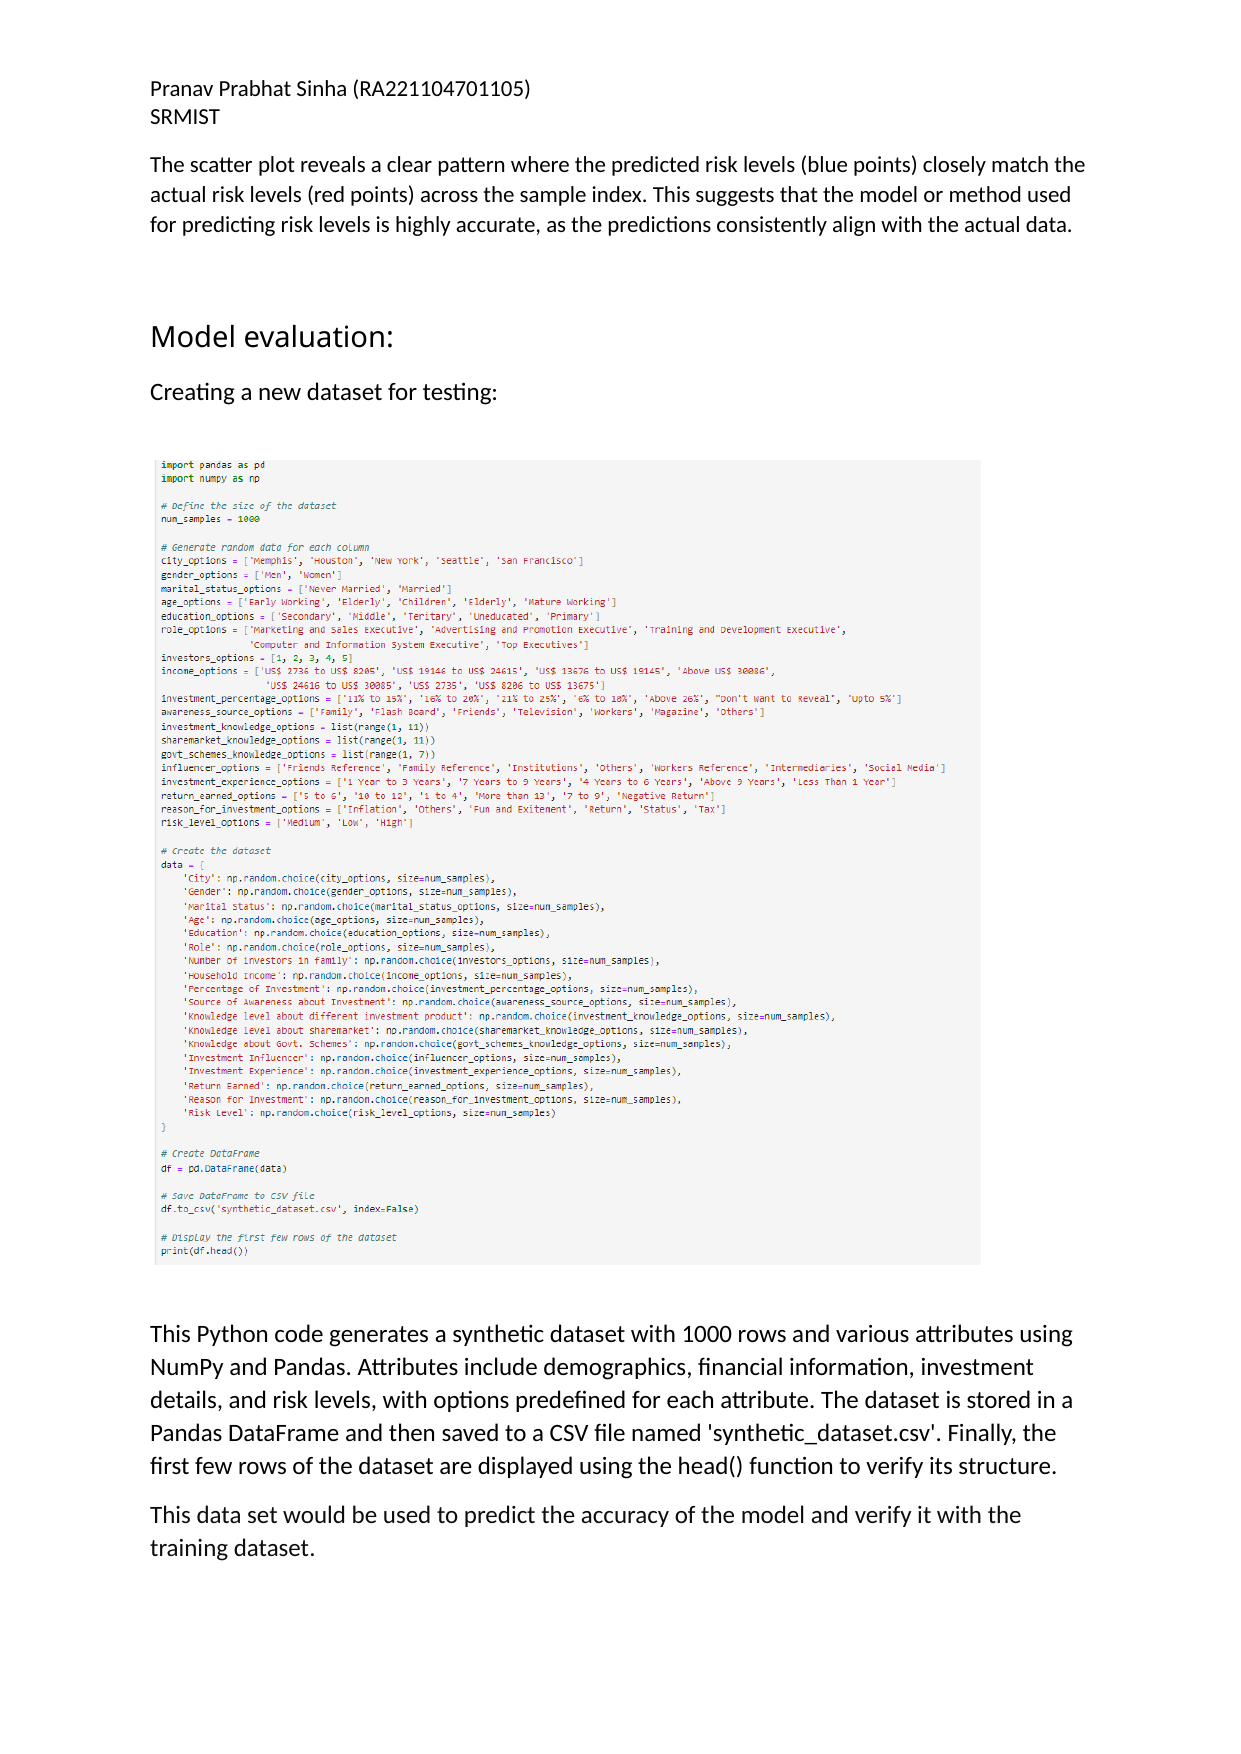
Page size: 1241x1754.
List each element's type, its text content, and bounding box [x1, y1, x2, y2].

text Creating a new dataset for testing: [150, 376, 1090, 407]
picture [150, 460, 981, 1265]
text This data set would be used to predict the accuracy of the model and verify it with the training dataset. [150, 1499, 1090, 1563]
text The scatter plot reveals a clear pattern where the predicted risk levels (blue points) closely match the actual risk levels (red points) across the sample index. This suggests that the model or method used for predicting risk levels is highly accurate, as the predictions consistently align with the actual data. [150, 150, 1090, 238]
text This Python code generates a synthetic dataset with 1000 rows and various attributes using NumPy and Pandas. Attributes include demographics, financial information, investment details, and risk levels, with options predefined for each attribute. The dataset is stored in a Pandas DataFrame and then saved to a CSV file named 'synthetic_dataset.csv'. Finally, the first few rows of the dataset are displayed using the head() function to verify its structure. [150, 1318, 1090, 1481]
text Model evaluation: [150, 317, 1090, 356]
